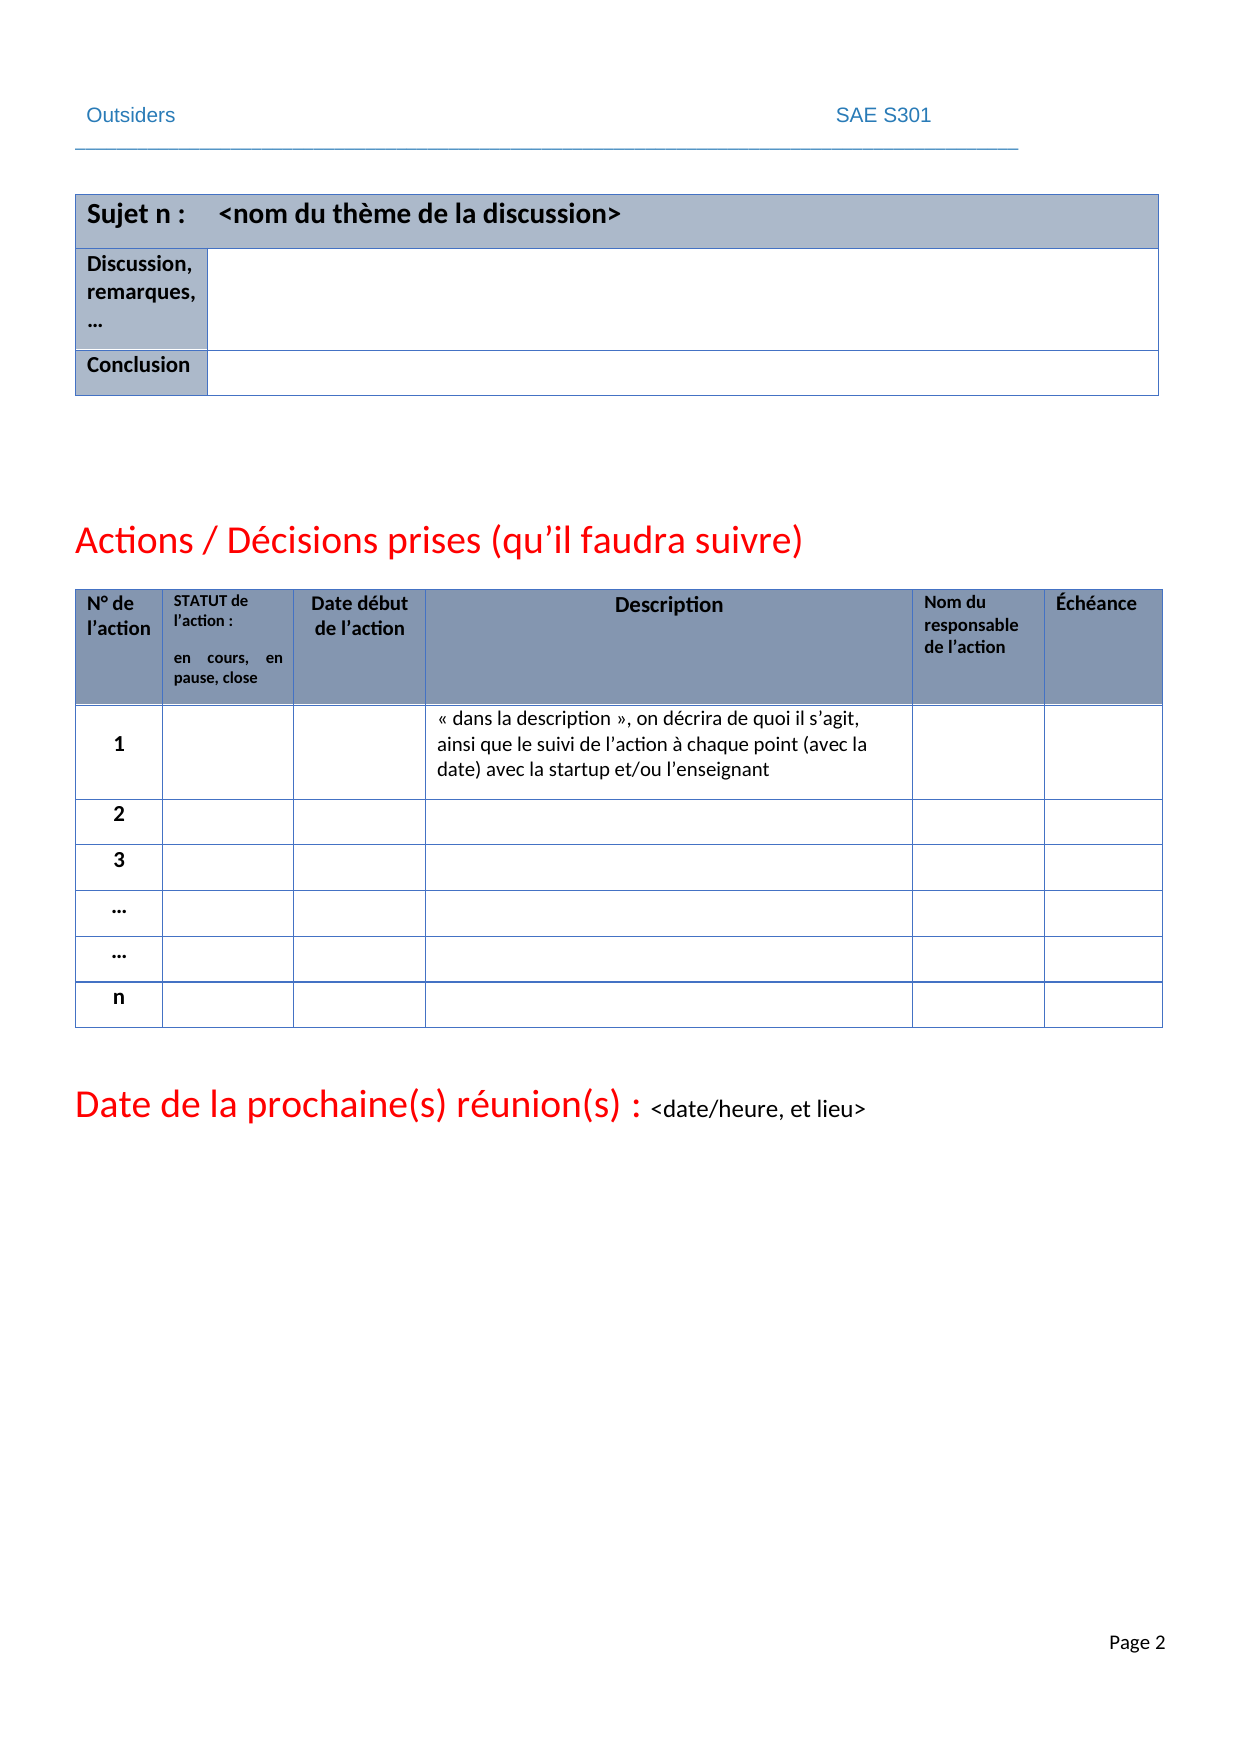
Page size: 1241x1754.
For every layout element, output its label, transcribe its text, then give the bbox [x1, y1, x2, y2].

table_cell n [76, 983, 162, 1027]
table_cell [426, 983, 912, 1027]
table_cell 3 [76, 845, 162, 890]
table_header Nom du responsable de l’action [913, 590, 1044, 704]
subtitle Date de la prochaine(s) réunion(s) : <date/heure, et lieu> [75, 1078, 1165, 1127]
table_cell [294, 983, 425, 1027]
table_cell [1045, 845, 1162, 890]
table_cell 1 [76, 706, 162, 798]
table_cell [1045, 983, 1162, 1027]
table_cell [913, 706, 1044, 798]
table_cell [1045, 706, 1162, 798]
table_header Sujet n : [76, 195, 207, 248]
table_cell [426, 937, 912, 981]
table_cell [1045, 891, 1162, 936]
table_cell [163, 845, 293, 890]
table_cell … [76, 891, 162, 936]
table_cell 2 [76, 800, 162, 844]
table_cell [913, 891, 1044, 936]
table_cell [426, 845, 912, 890]
table_cell … [76, 937, 162, 981]
table_cell Discussion, remarques, … [76, 249, 207, 349]
table_cell « dans la description », on décrira de quoi il s’agit, ainsi que le suivi de l’action à chaque point (avec la date) avec la startup et/ou l’enseignant [426, 706, 912, 798]
table_cell [163, 983, 293, 1027]
table_cell [208, 249, 1158, 349]
table_header Date début de l’action [294, 590, 425, 704]
table_cell [163, 891, 293, 936]
table_cell [913, 800, 1044, 844]
table_cell [294, 706, 425, 798]
table_cell [163, 937, 293, 981]
subtitle Actions / Décisions prises (qu’il faudra suivre) [75, 516, 1165, 564]
table_cell [913, 937, 1044, 981]
table_cell [1045, 937, 1162, 981]
table_header Description [426, 590, 912, 704]
table_header STATUT de l’action : en cours, en pause, close [163, 590, 293, 704]
table_cell [1045, 800, 1162, 844]
table_cell [913, 845, 1044, 890]
table_header Échéance [1045, 590, 1162, 704]
table_cell Conclusion [76, 351, 207, 395]
table_cell [163, 706, 293, 798]
table_cell [208, 351, 1158, 395]
table_header <nom du thème de la discussion> [207, 195, 1158, 248]
table_cell [426, 891, 912, 936]
table_cell [294, 937, 425, 981]
table_cell [163, 800, 293, 844]
table_cell [913, 983, 1044, 1027]
table_cell [294, 891, 425, 936]
table_cell [294, 800, 425, 844]
table_cell [426, 800, 912, 844]
table_header N° de l’action [76, 590, 162, 704]
table_cell [294, 845, 425, 890]
